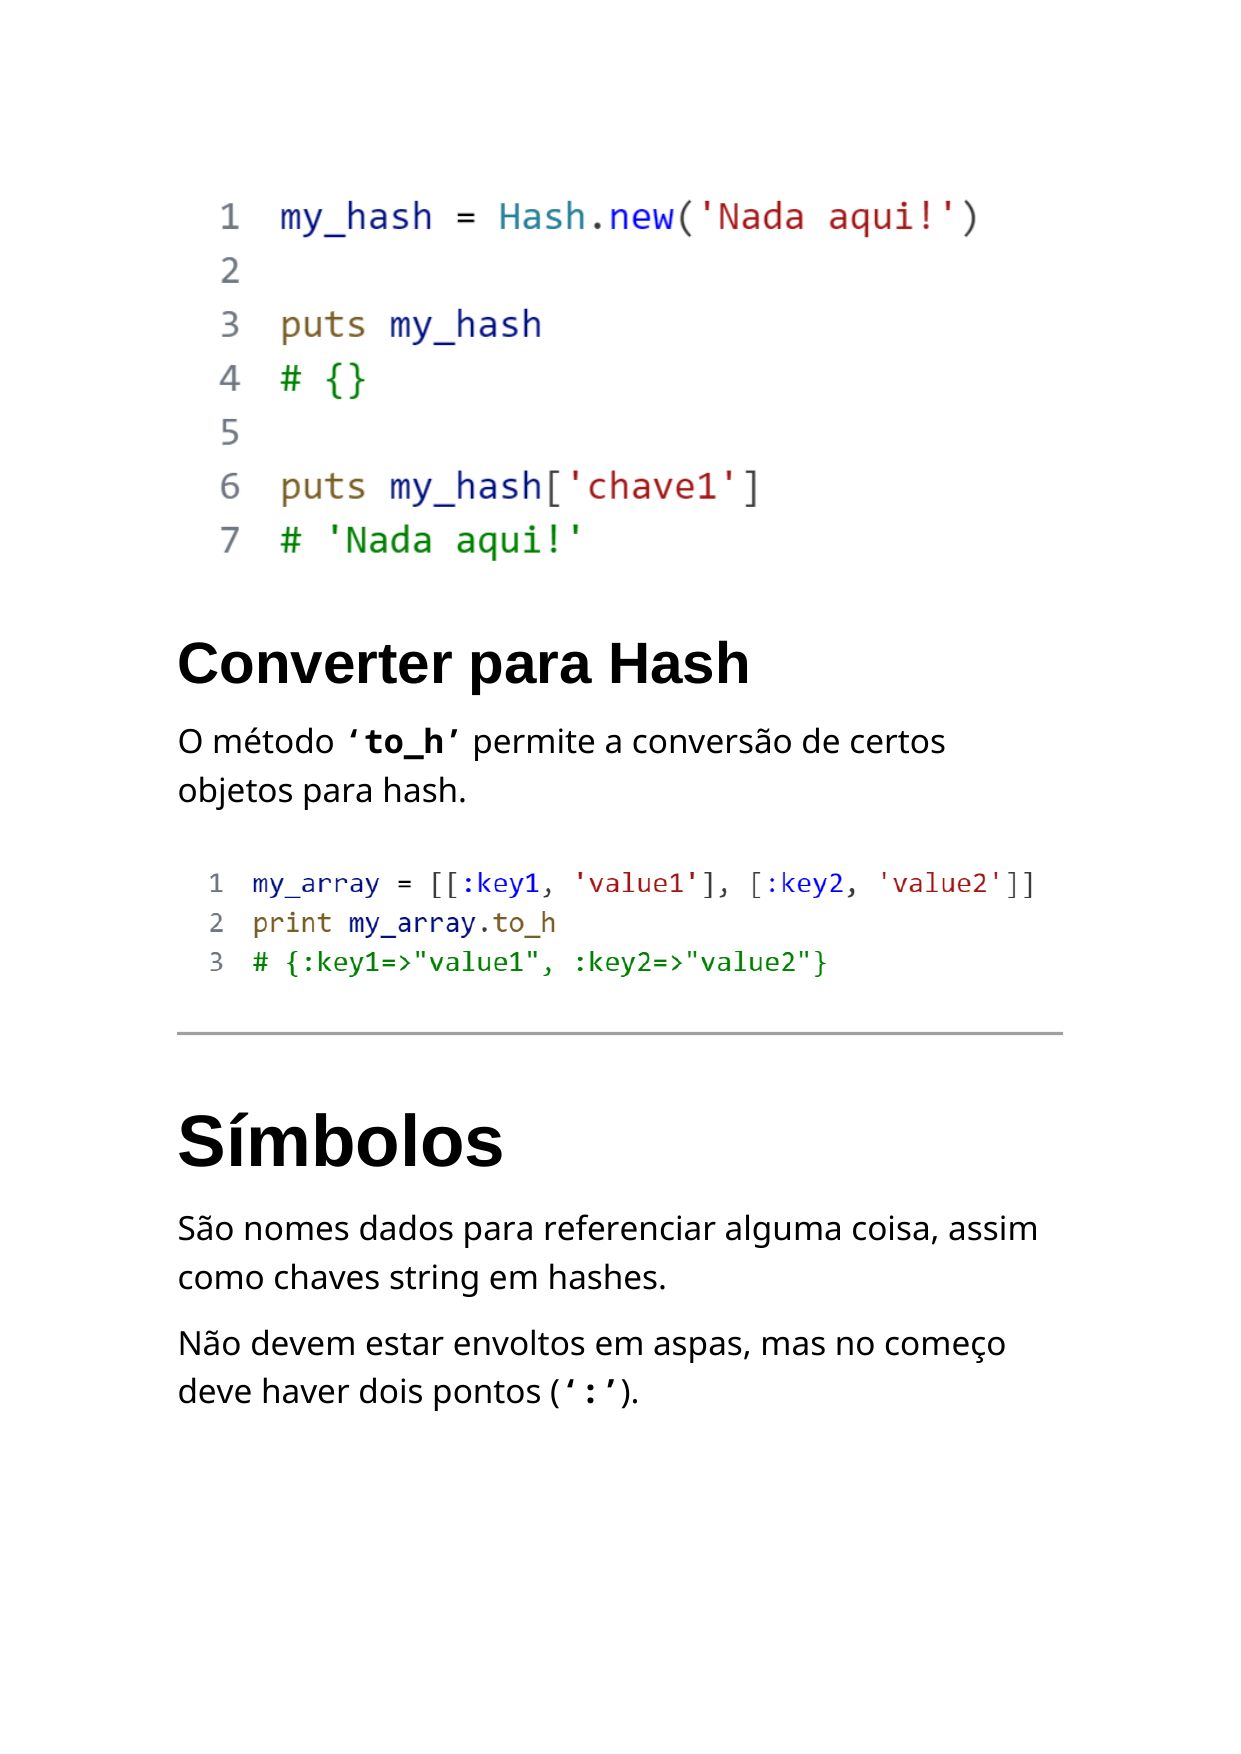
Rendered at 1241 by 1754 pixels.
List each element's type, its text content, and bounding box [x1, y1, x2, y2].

picture [177, 147, 1025, 609]
text São nomes dados para referenciar alguma coisa, assim como chaves string em hashes. [177, 1205, 1063, 1299]
text Não devem estar envoltos em aspas, mas no começo deve haver dois pontos (‘:’). [177, 1319, 1063, 1414]
subtitle Símbolos [177, 1098, 1063, 1181]
picture [177, 832, 1073, 1012]
text O método ‘to_h’ permite a conversão de certos objetos para hash. [177, 718, 1063, 812]
subtitle Converter para Hash [177, 629, 1063, 696]
